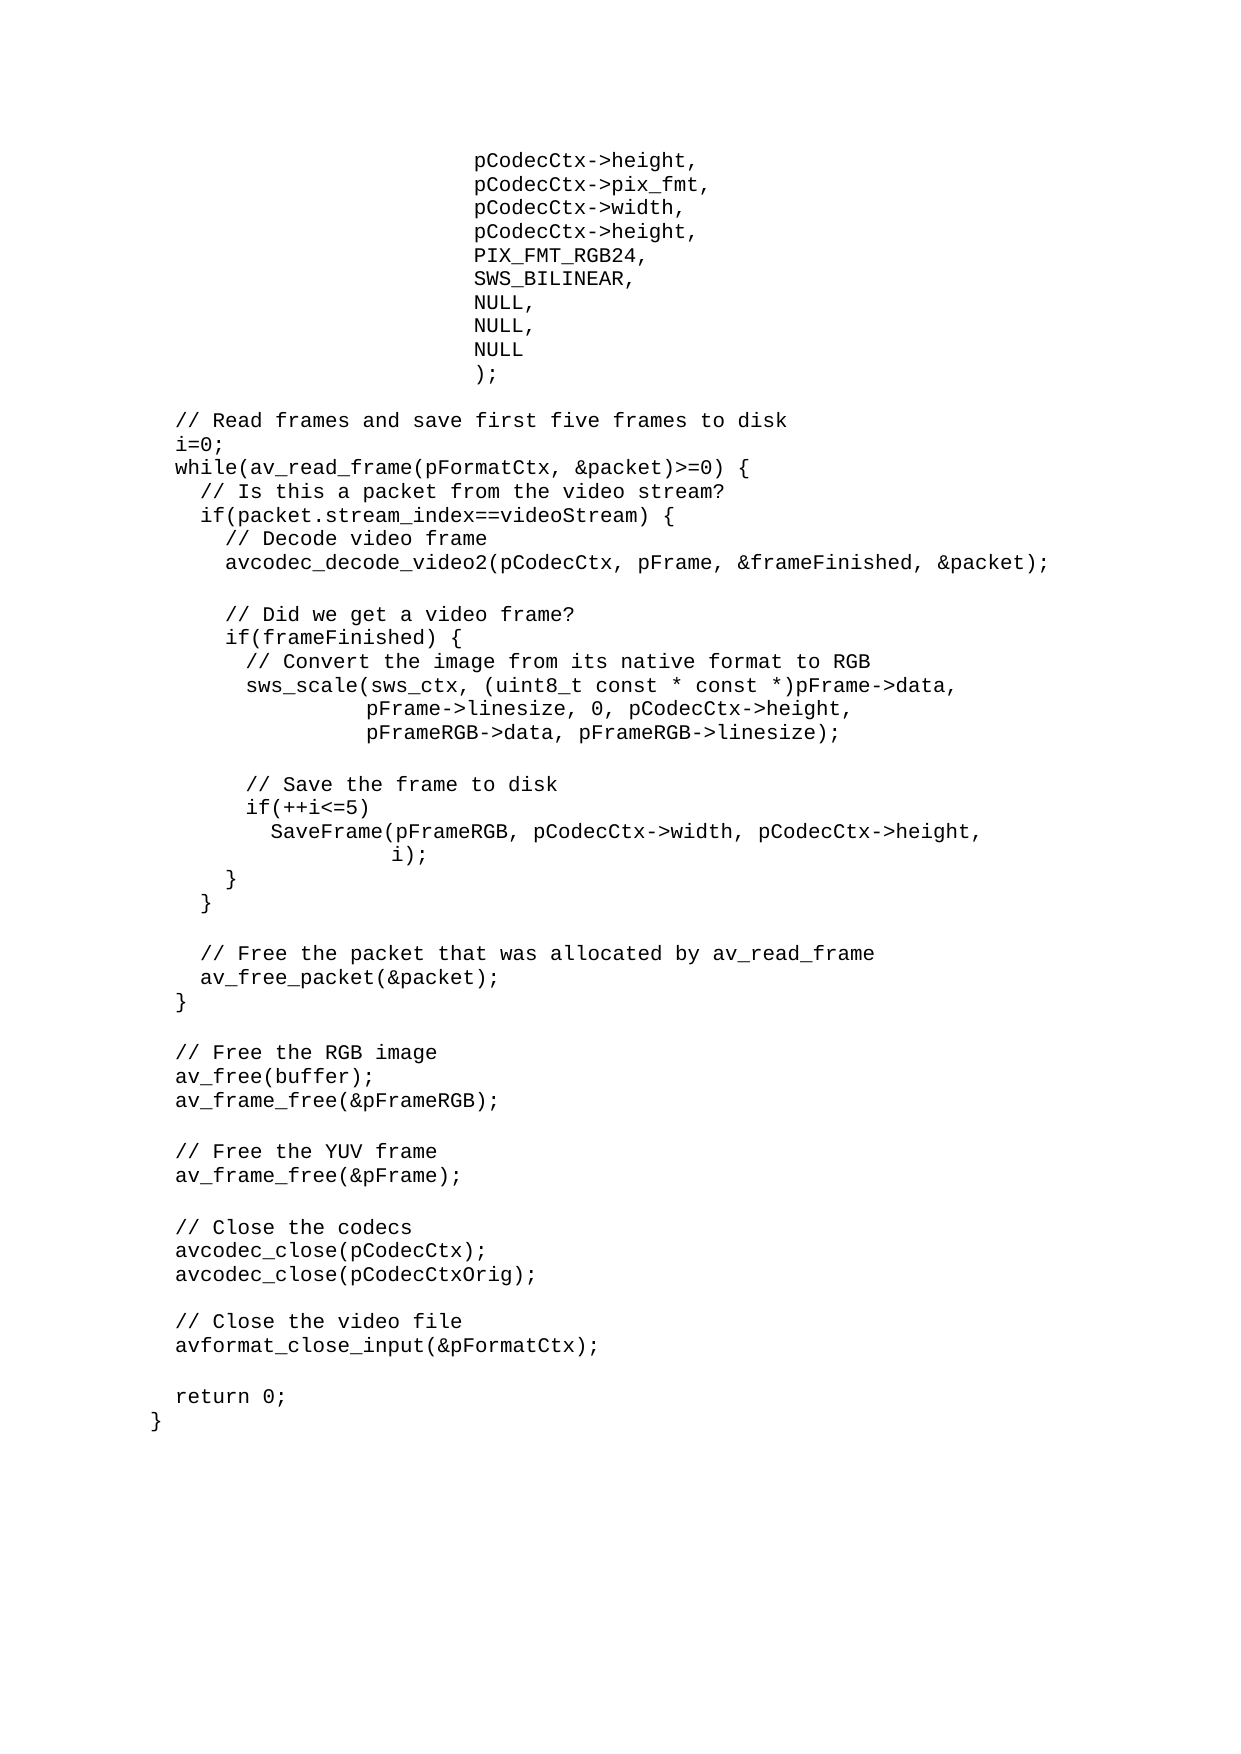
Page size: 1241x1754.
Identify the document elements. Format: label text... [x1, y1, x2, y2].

text pFrameRGB->data, pFrameRGB->linesize); [150, 722, 1090, 746]
text pCodecCtx->height, [150, 221, 1090, 244]
text sws_scale(sws_ctx, (uint8_t const * const *)pFrame->data, [150, 674, 1090, 698]
text avcodec_decode_video2(pCodecCtx, pFrame, &frameFinished, &packet); [150, 552, 1090, 576]
text // Free the packet that was allocated by av_read_frame [150, 943, 1090, 967]
text // Is this a packet from the video stream? [150, 481, 1090, 505]
text NULL [150, 339, 1090, 363]
text // Convert the image from its native format to RGB [150, 651, 1090, 674]
text SWS_BILINEAR, [150, 268, 1090, 292]
text } [150, 892, 1090, 915]
text if(frameFinished) { [150, 627, 1090, 651]
text ); [150, 363, 1090, 386]
text avcodec_close(pCodecCtxOrig); [150, 1264, 1090, 1288]
text i); [150, 844, 1090, 868]
text // Close the video file [150, 1311, 1090, 1335]
text // Save the frame to disk [150, 773, 1090, 797]
text } [150, 1410, 1090, 1434]
text return 0; [150, 1387, 1090, 1410]
text pCodecCtx->height, [150, 150, 1090, 174]
text // Free the YUV frame [150, 1141, 1090, 1165]
text av_free(buffer); [150, 1066, 1090, 1090]
text // Close the codecs [150, 1217, 1090, 1240]
text avcodec_close(pCodecCtx); [150, 1240, 1090, 1264]
text SaveFrame(pFrameRGB, pCodecCtx->width, pCodecCtx->height, [150, 821, 1090, 844]
text av_frame_free(&pFrameRGB); [150, 1090, 1090, 1113]
text // Did we get a video frame? [150, 604, 1090, 627]
text pCodecCtx->pix_fmt, [150, 174, 1090, 197]
text NULL, [150, 292, 1090, 316]
text pCodecCtx->width, [150, 197, 1090, 221]
text pFrame->linesize, 0, pCodecCtx->height, [150, 698, 1090, 722]
text av_frame_free(&pFrame); [150, 1165, 1090, 1189]
text NULL, [150, 316, 1090, 339]
text // Free the RGB image [150, 1042, 1090, 1066]
text av_free_packet(&packet); [150, 967, 1090, 991]
text // Read frames and save first five frames to disk [150, 410, 1090, 434]
text PIX_FMT_RGB24, [150, 244, 1090, 268]
text if(packet.stream_index==videoStream) { [150, 505, 1090, 528]
text while(av_read_frame(pFormatCtx, &packet)>=0) { [150, 457, 1090, 481]
text } [150, 868, 1090, 892]
text } [150, 991, 1090, 1014]
text avformat_close_input(&pFormatCtx); [150, 1335, 1090, 1358]
text // Decode video frame [150, 528, 1090, 552]
text if(++i<=5) [150, 797, 1090, 821]
text i=0; [150, 434, 1090, 457]
